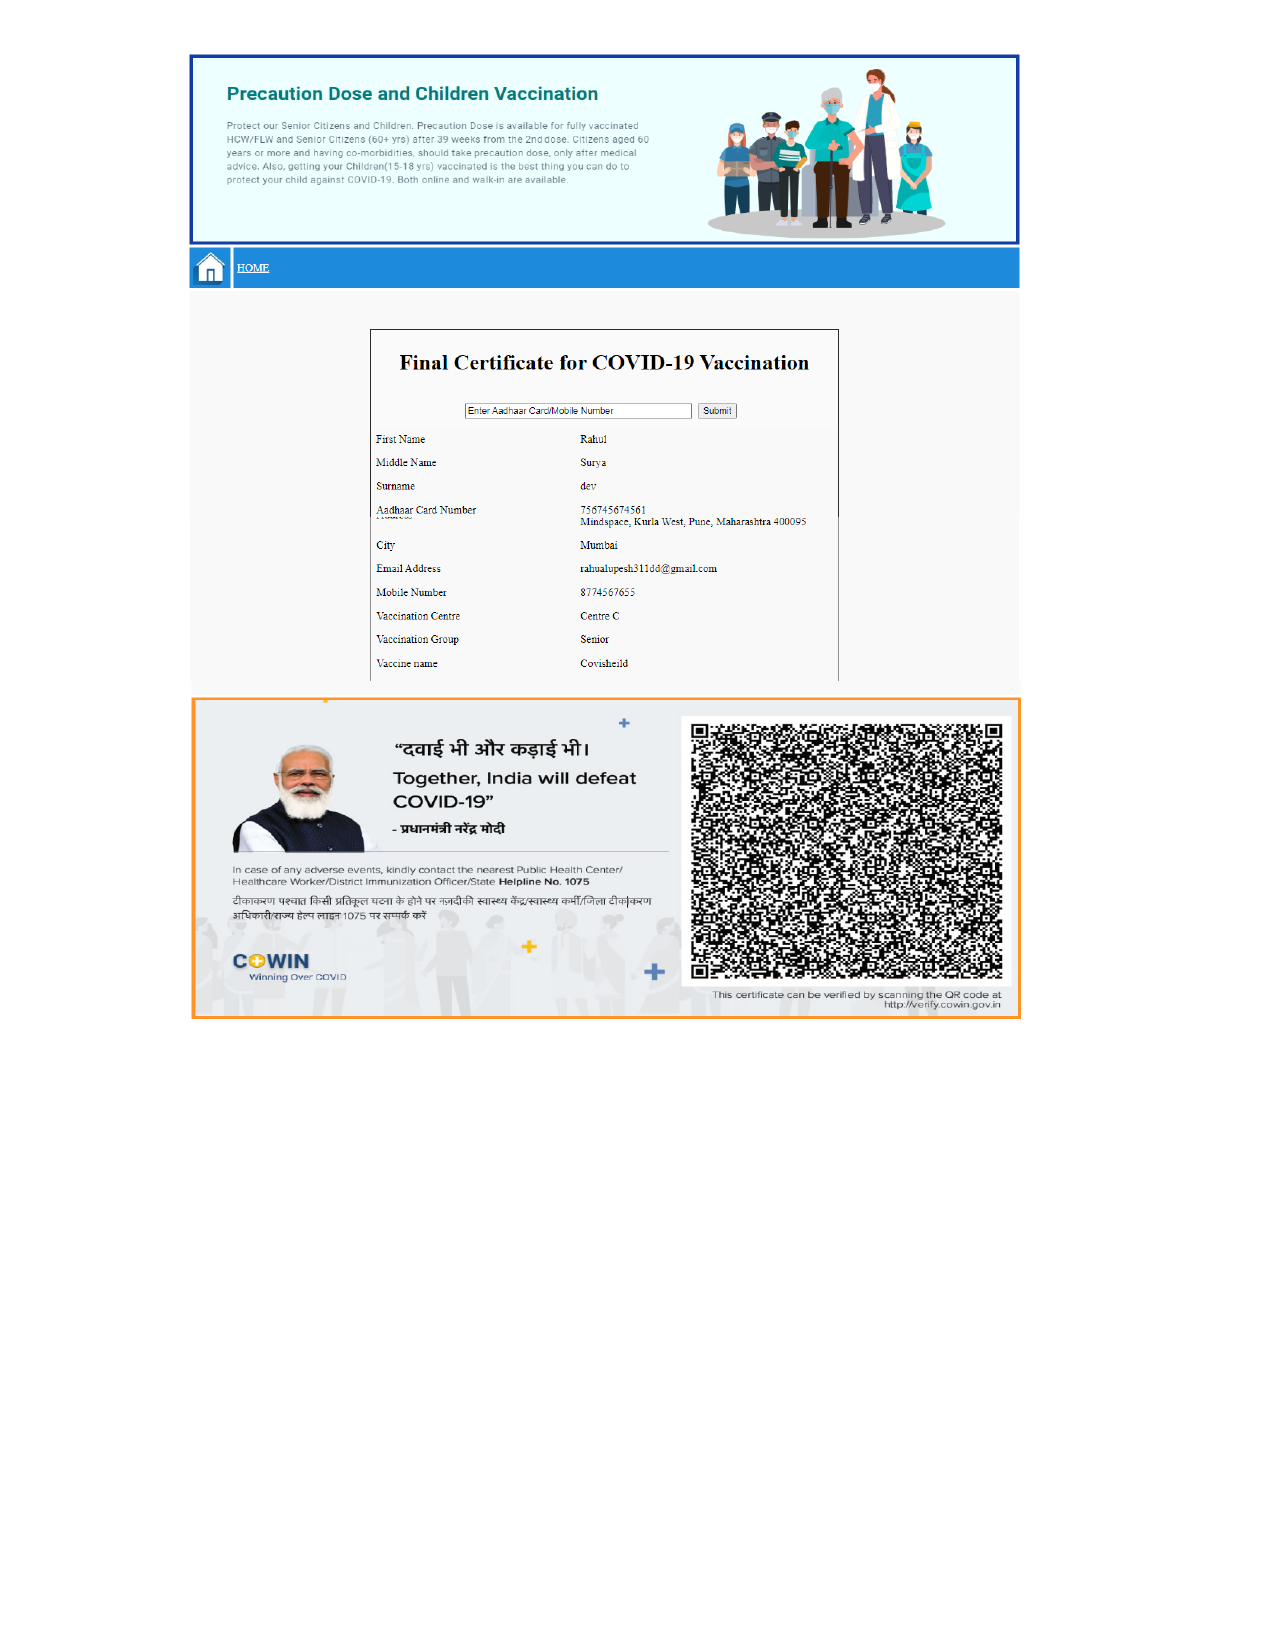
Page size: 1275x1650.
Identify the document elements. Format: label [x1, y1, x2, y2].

picture [106, 48, 1096, 1022]
